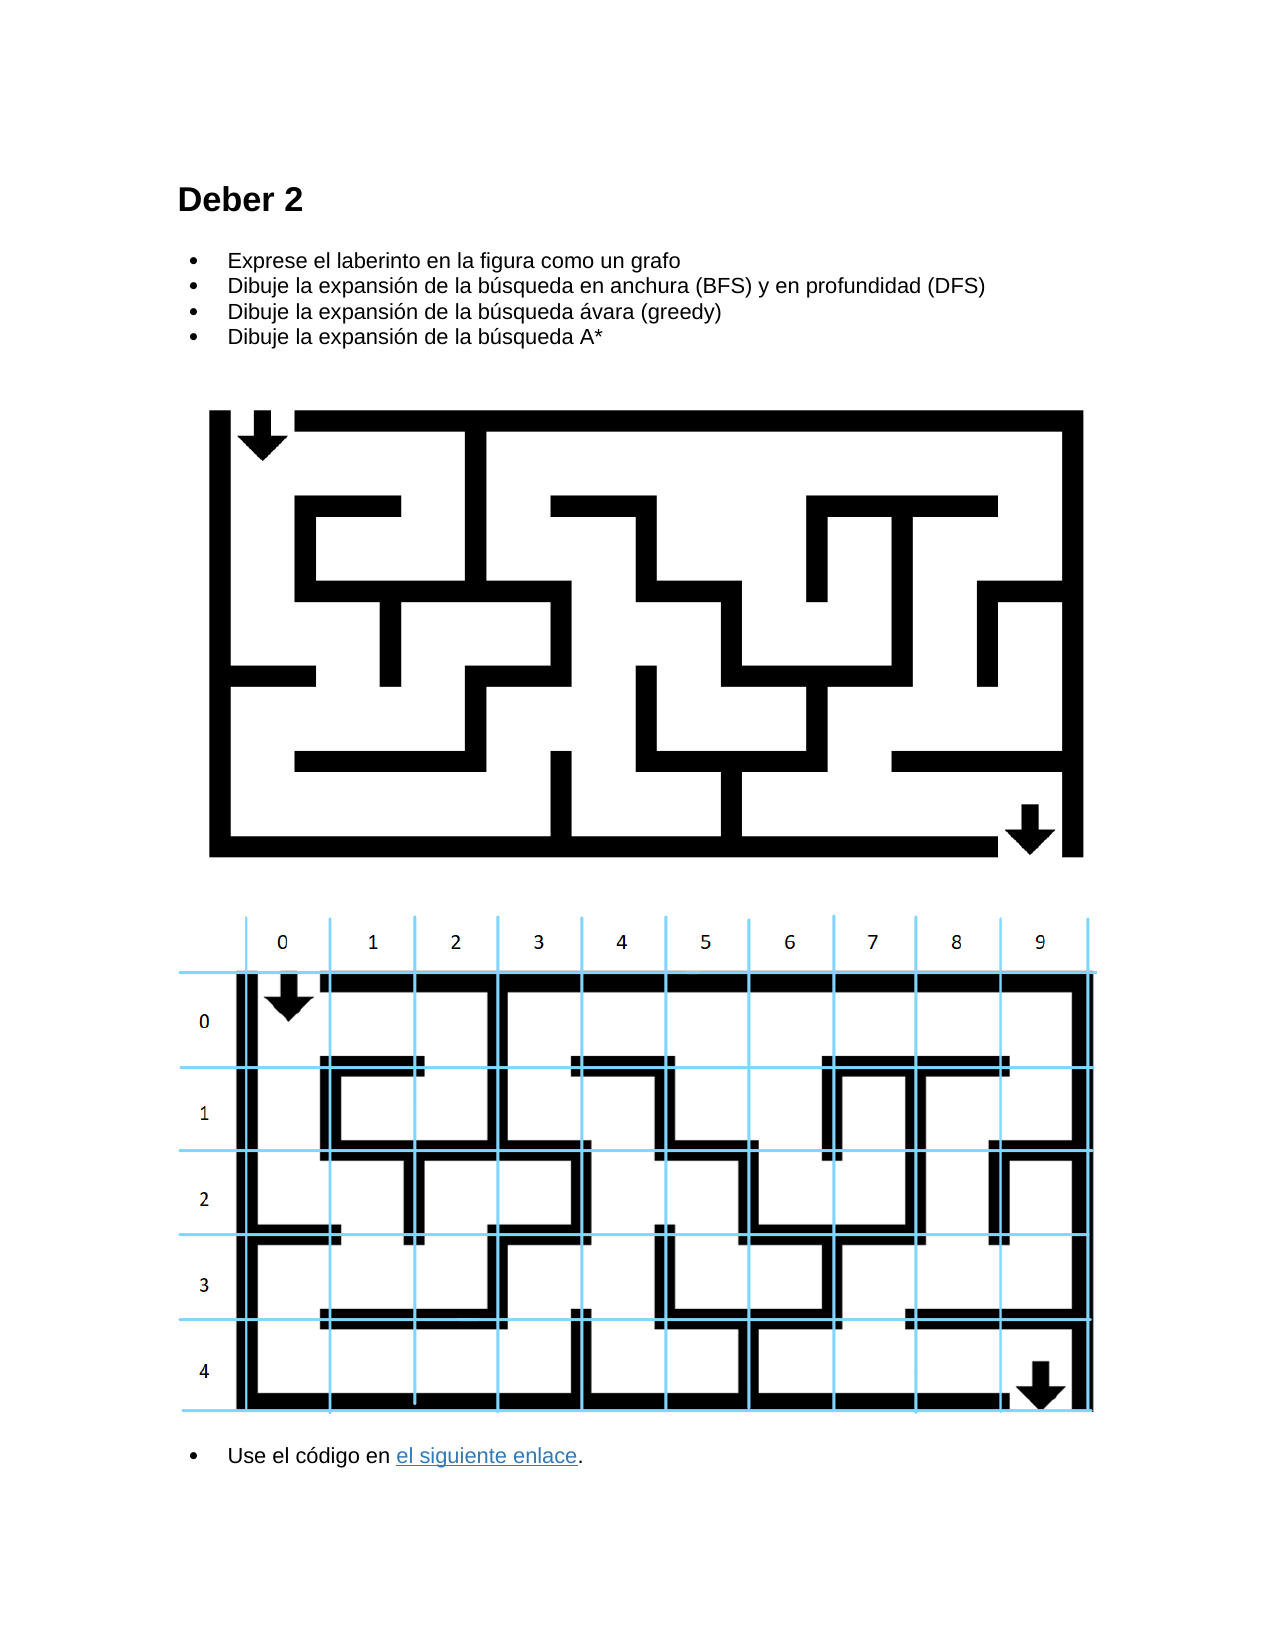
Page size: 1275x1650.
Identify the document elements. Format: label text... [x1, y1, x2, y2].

list Exprese el laberinto en la figura como un grafo [190, 248, 1048, 273]
picture [177, 378, 1115, 889]
text Deber 2 [177, 179, 1098, 219]
list Use el código en el siguiente enlace. [190, 1443, 1048, 1468]
list Dibuje la expansión de la búsqueda A* [190, 324, 1048, 349]
list Dibuje la expansión de la búsqueda ávara (greedy) [190, 298, 1048, 324]
list Dibuje la expansión de la búsqueda en anchura (BFS) y en profundidad (DFS) [190, 273, 1048, 298]
picture [177, 914, 1098, 1414]
